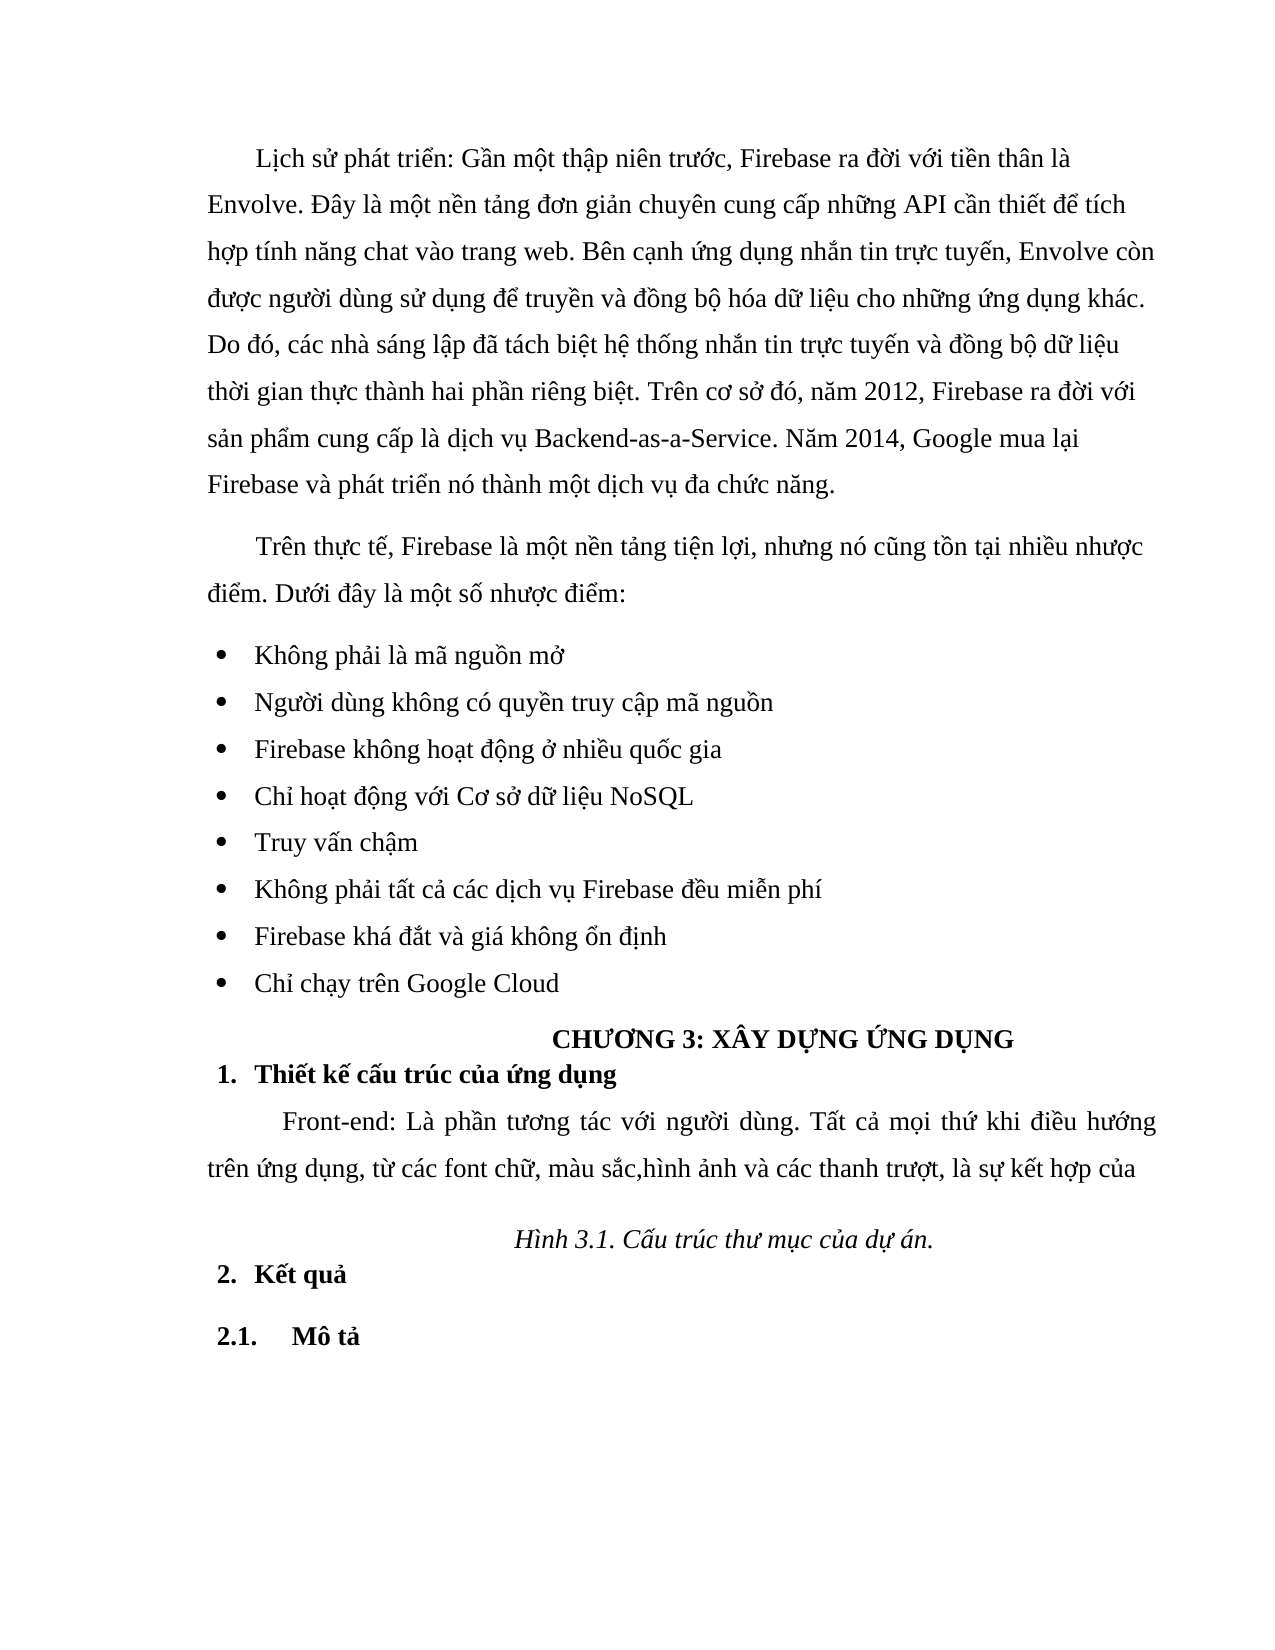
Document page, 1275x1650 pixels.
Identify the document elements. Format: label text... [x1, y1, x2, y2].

subtitle CHƯƠNG 3: XÂY DỰNG ỨNG DỤNG [288, 1023, 1169, 1054]
text Trên thực tế, Firebase là một nền tảng tiện lợi, nhưng nó cũng tồn tại nhiều nhược điểm. Dưới đây là một số nhược điểm: [207, 531, 1169, 608]
subtitle Kết quả [217, 1258, 1169, 1289]
text Front-end: Là phần tương tác với người dùng. Tất cả mọi thứ khi điều hướng trên ứng dụng, từ các font chữ, màu sắc,hình ảnh và các thanh trượt, là sự kết hợp của [207, 1105, 1157, 1183]
list Truy vấn chậm [217, 826, 1169, 858]
subtitle Thiết kế cấu trúc của ứng dụng [217, 1058, 1169, 1089]
list Firebase khá đắt và giá không ổn định [217, 920, 1169, 951]
list Không phải tất cả các dịch vụ Firebase đều miễn phí [217, 873, 1169, 904]
list Chỉ hoạt động với Cơ sở dữ liệu NoSQL [217, 780, 1169, 811]
text Hình 3.1. Cấu trúc thư mục của dự án. [282, 1223, 1169, 1254]
text Lịch sử phát triển: Gần một thập niên trước, Firebase ra đời với tiền thân là Envolve. Đây là một nền tảng đơn giản chuyên cung cấp những API cần thiết để tích hợp tính năng chat vào trang web. Bên cạnh ứng dụng nhắn tin trực tuyến, Envolve còn được người dùng sử dụng để truyền và đồng bộ hóa dữ liệu cho những ứng dụng khác. Do đó, các nhà sáng lập đã tách biệt hệ thống nhắn tin trực tuyến và đồng bộ dữ liệu thời gian thực thành hai phần riêng biệt. Trên cơ sở đó, năm 2012, Firebase ra đời với sản phẩm cung cấp là dịch vụ Backend-as-a-Service. Năm 2014, Google mua lại Firebase và phát triển nó thành một dịch vụ đa chức năng. [207, 142, 1169, 499]
list Không phải là mã nguồn mở [217, 639, 1169, 671]
list Chỉ chạy trên Google Cloud [217, 967, 1169, 998]
list Firebase không hoạt động ở nhiều quốc gia [217, 733, 1169, 764]
subtitle Mô tả [217, 1320, 1169, 1351]
list Người dùng không có quyền truy cập mã nguồn [217, 686, 1169, 717]
